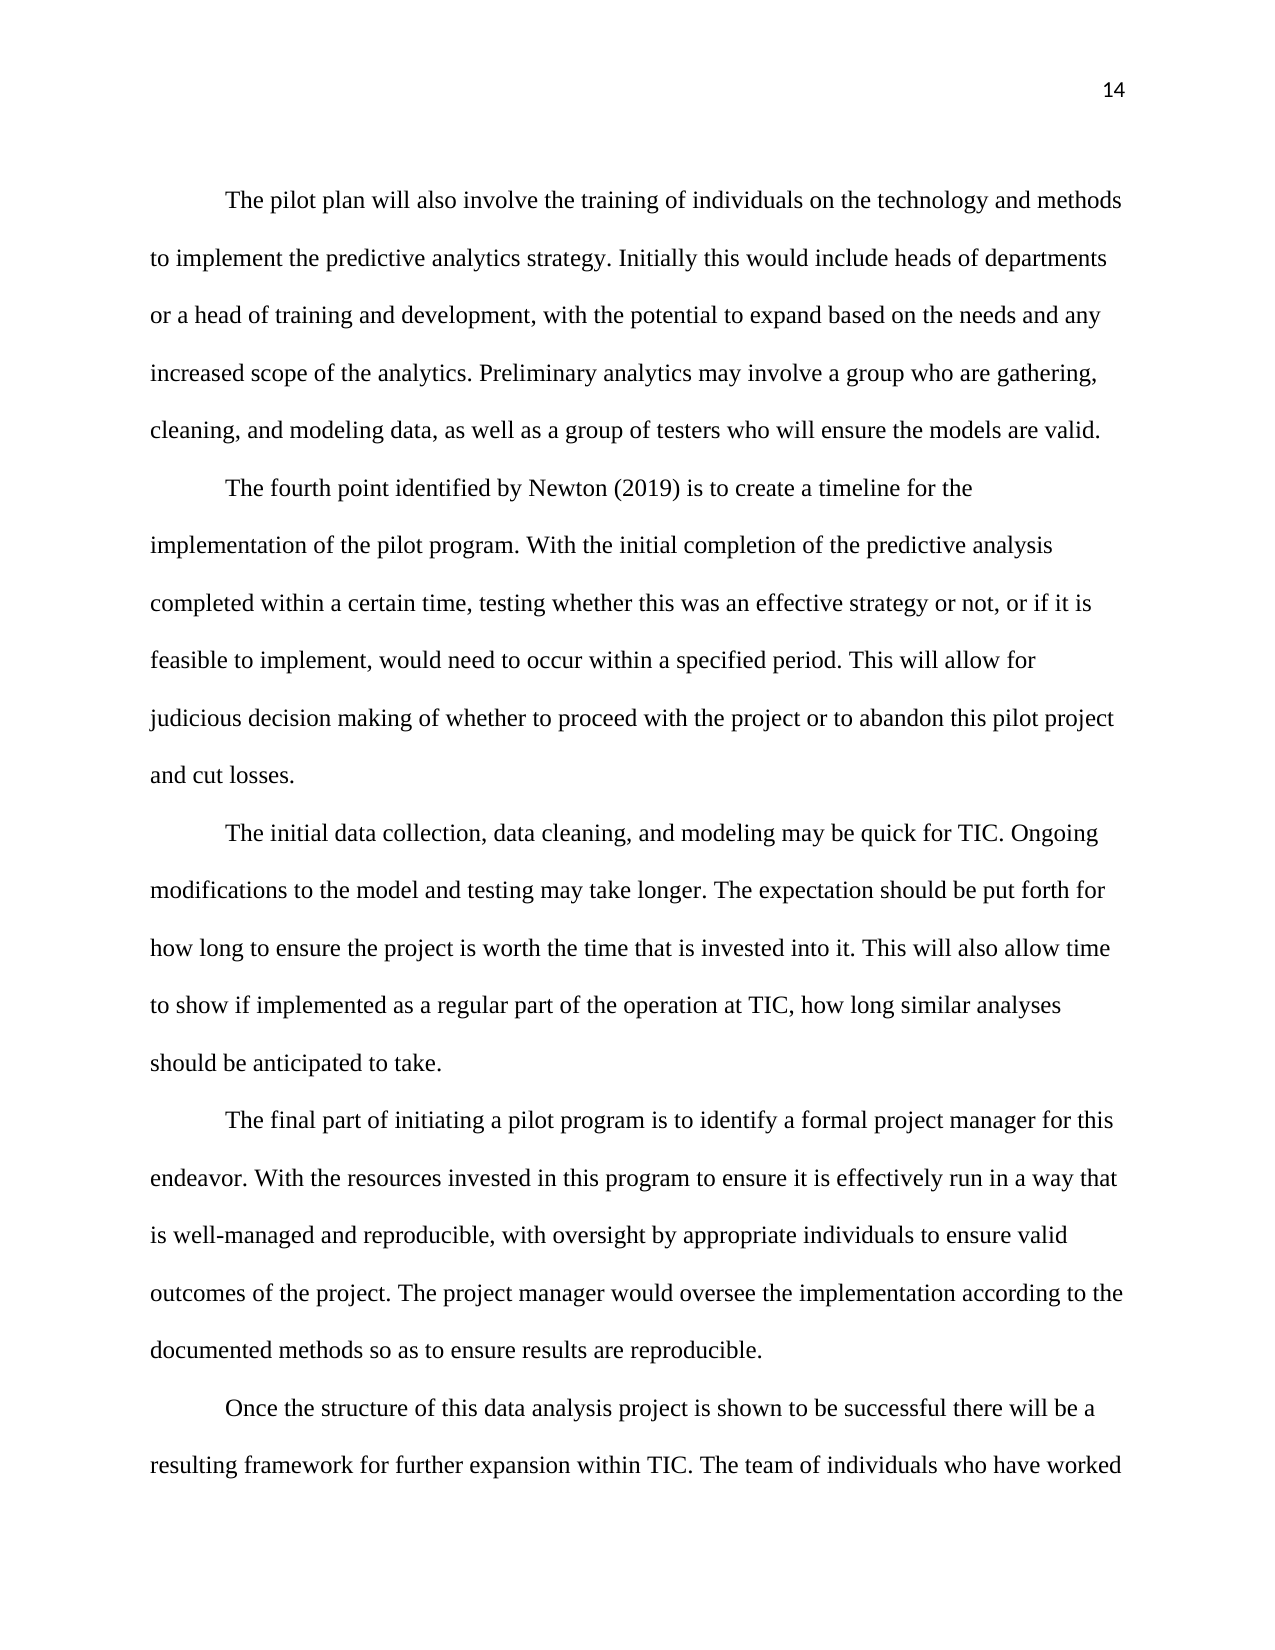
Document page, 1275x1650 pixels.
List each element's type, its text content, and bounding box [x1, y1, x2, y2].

text The final part of initiating a pilot program is to identify a formal project manager for this endeavor. With the resources invested in this program to ensure it is effectively run in a way that is well-managed and reproducible, with oversight by appropriate individuals to ensure valid outcomes of the project. The project manager would oversee the implementation according to the documented methods so as to ensure results are reproducible. [150, 1105, 1125, 1364]
text The fourth point identified by Newton (2019) is to create a timeline for the implementation of the pilot program. With the initial completion of the predictive analysis completed within a certain time, testing whether this was an effective strategy or not, or if it is feasible to implement, would need to occur within a specified period. This will allow for judicious decision making of whether to proceed with the project or to abandon this pilot project and cut losses. [150, 473, 1125, 789]
text The pilot plan will also involve the training of individuals on the technology and methods to implement the predictive analytics strategy. Initially this would include heads of departments or a head of training and development, with the potential to expand based on the needs and any increased scope of the analytics. Preliminary analytics may involve a group who are gathering, cleaning, and modeling data, as well as a group of testers who will ensure the models are valid. [150, 185, 1125, 444]
text The initial data collection, data cleaning, and modeling may be quick for TIC. Ongoing modifications to the model and testing may take longer. The expectation should be put forth for how long to ensure the project is worth the time that is invested into it. This will also allow time to show if implemented as a regular part of the operation at TIC, how long similar analyses should be anticipated to take. [150, 818, 1125, 1077]
